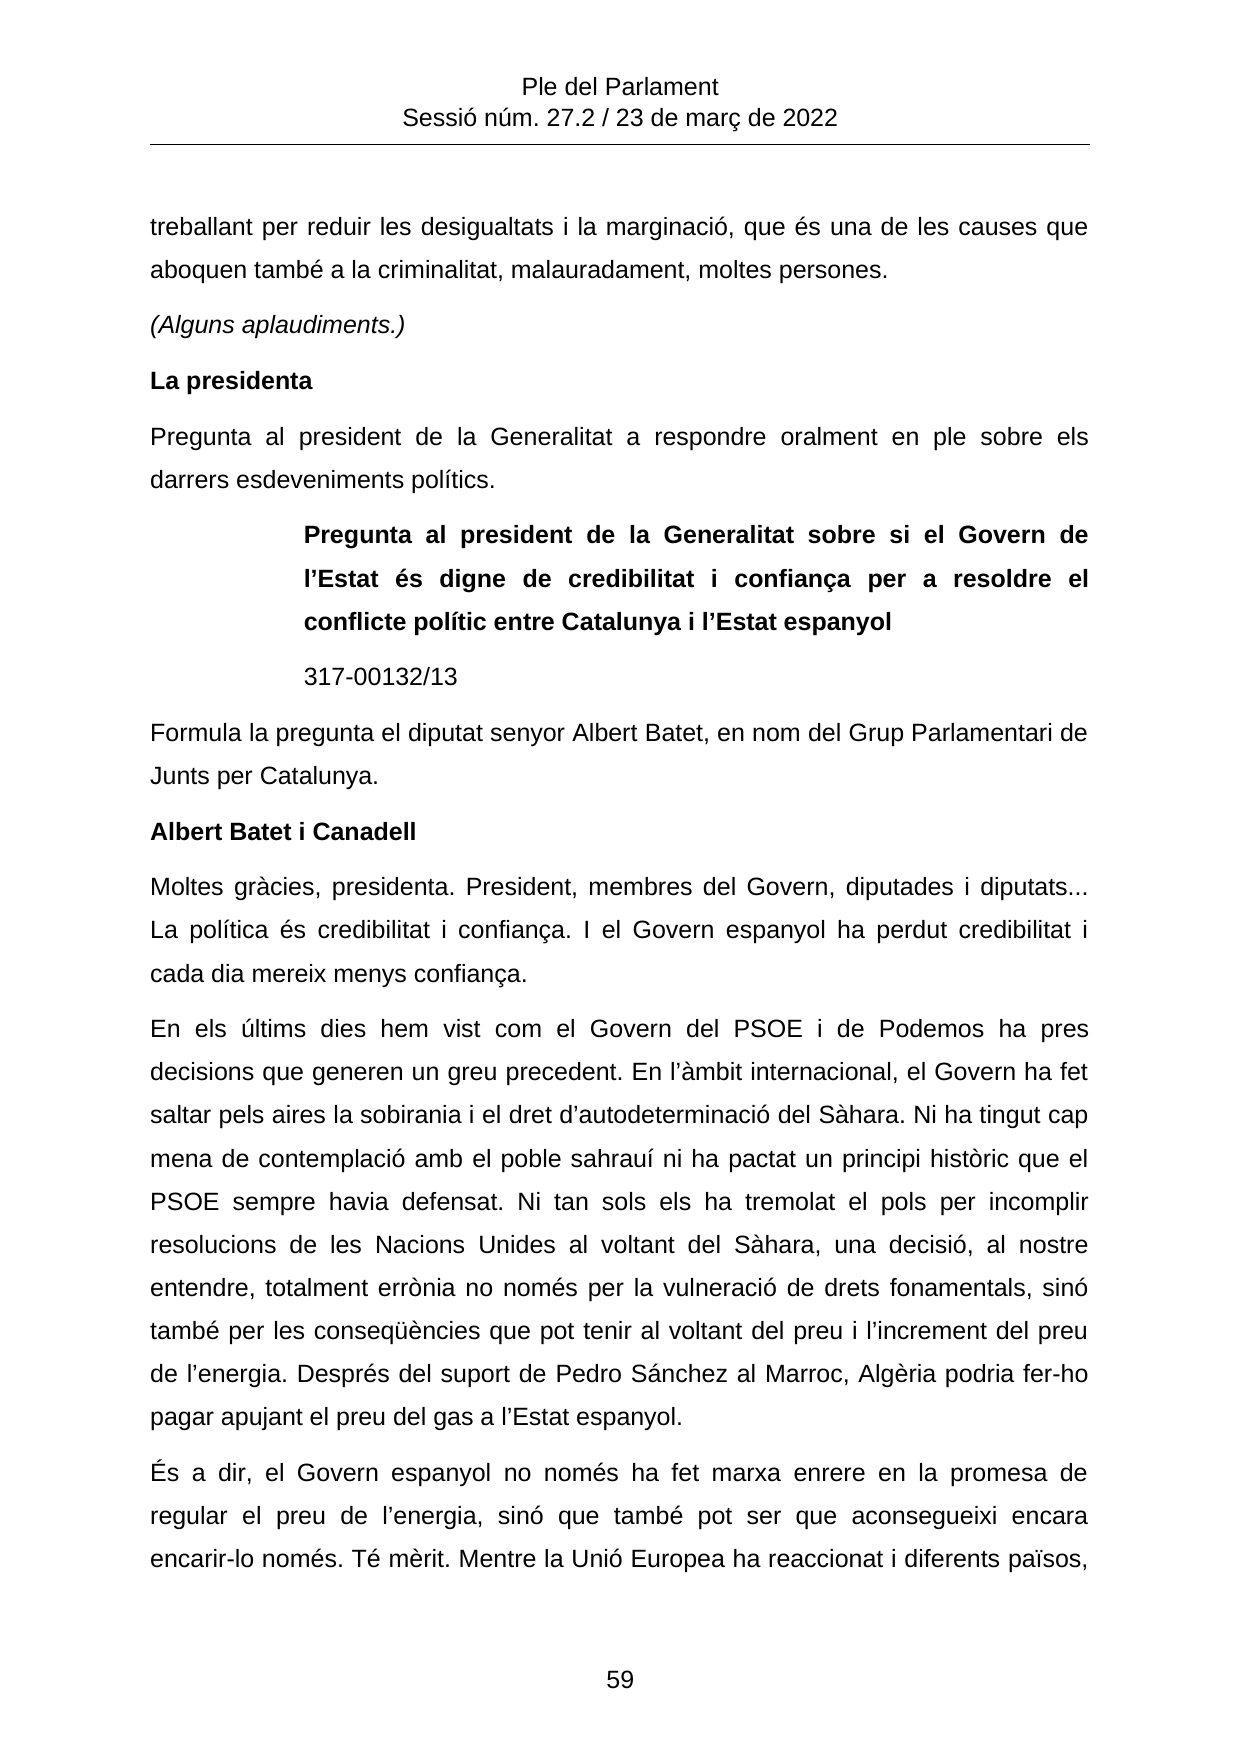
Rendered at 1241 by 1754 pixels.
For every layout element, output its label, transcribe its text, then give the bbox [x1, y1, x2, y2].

text (Alguns aplaudiments.) [150, 311, 1090, 339]
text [150, 212, 1090, 284]
text Pregunta al president de la Generalitat sobre si el Govern de l’Estat és digne de credibilitat i confiança per a resoldre el conflicte polític entre Catalunya i l’Estat espanyol [303, 521, 1090, 636]
text La presidenta [150, 366, 1090, 395]
text Pregunta al president de la Generalitat a respondre oralment en ple sobre els darrers esdeveniments polítics. [150, 422, 1090, 494]
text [150, 1458, 1090, 1573]
text 317-00132/13 [303, 662, 1090, 691]
text Moltes gràcies, presidenta. President, membres del Govern, diputades i diputats... La política és credibilitat i confiança. I el Govern espanyol ha perdut credibilitat i cada dia mereix menys confiança. [150, 872, 1090, 987]
text En els últims dies hem vist com el Govern del PSOE i de Podemos ha pres decisions que generen un greu precedent. En l’àmbit internacional, el Govern ha fet saltar pels aires la sobirania i el dret d’autodeterminació del Sàhara. Ni ha tingut cap mena de contemplació amb el poble sahrauí ni ha pactat un principi històric que el PSOE sempre havia defensat. Ni tan sols els ha tremolat el pols per incomplir resolucions de les Nacions Unides al voltant del Sàhara, una decisió, al nostre entendre, totalment errònia no només per la vulneració de drets fonamentals, sinó també per les conseqüències que pot tenir al voltant del preu i l’increment del preu de l’energia. Després del suport de Pedro Sánchez al Marroc, Algèria podria fer-ho pagar apujant el preu del gas a l’Estat espanyol. [150, 1014, 1090, 1431]
text Formula la pregunta el diputat senyor Albert Batet, en nom del Grup Parlamentari de Junts per Catalunya. [150, 718, 1090, 790]
text Albert Batet i Canadell [150, 817, 1090, 846]
